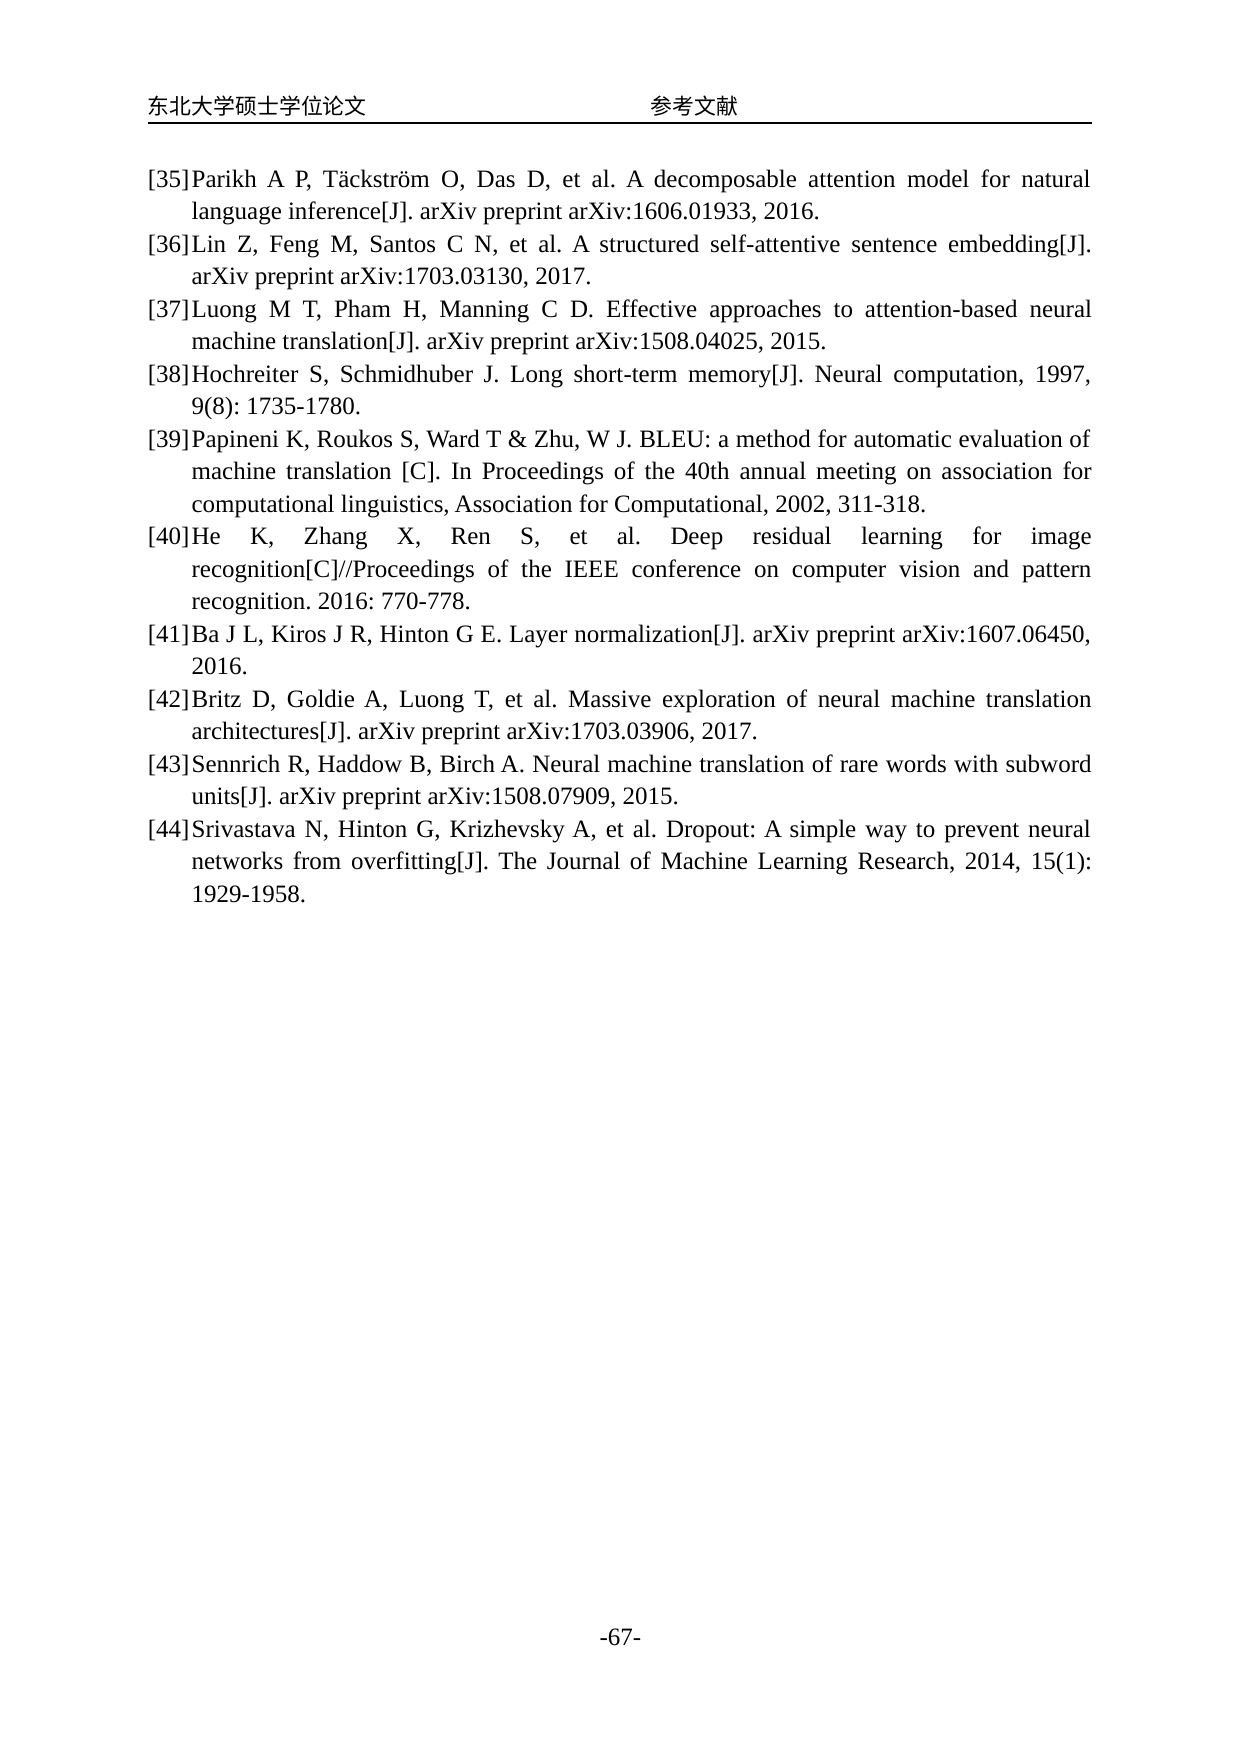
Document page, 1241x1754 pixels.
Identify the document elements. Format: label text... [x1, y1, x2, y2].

list Lin Z, Feng M, Santos C N, et al. A structured self-attentive sentence embedding[J]. arXiv preprint arXiv:1703.03130, 2017. [148, 227, 1092, 292]
list Sennrich R, Haddow B, Birch A. Neural machine translation of rare words with subword units[J]. arXiv preprint arXiv:1508.07909, 2015. [148, 747, 1092, 812]
list Papineni K, Roukos S, Ward T & Zhu, W J. BLEU: a method for automatic evaluation of machine translation [C]. In Proceedings of the 40th annual meeting on association for computational linguistics, Association for Computational, 2002, 311-318. [148, 422, 1092, 519]
list Parikh A P, Täckström O, Das D, et al. A decomposable attention model for natural language inference[J]. arXiv preprint arXiv:1606.01933, 2016. [148, 162, 1092, 227]
list He K, Zhang X, Ren S, et al. Deep residual learning for image recognition[C]//Proceedings of the IEEE conference on computer vision and pattern recognition. 2016: 770-778. [148, 519, 1092, 617]
list Srivastava N, Hinton G, Krizhevsky A, et al. Dropout: A simple way to prevent neural networks from overfitting[J]. The Journal of Machine Learning Research, 2014, 15(1): 1929-1958. [148, 812, 1092, 909]
list Luong M T, Pham H, Manning C D. Effective approaches to attention-based neural machine translation[J]. arXiv preprint arXiv:1508.04025, 2015. [148, 292, 1092, 357]
list Hochreiter S, Schmidhuber J. Long short-term memory[J]. Neural computation, 1997, 9(8): 1735-1780. [148, 357, 1092, 422]
list Britz D, Goldie A, Luong T, et al. Massive exploration of neural machine translation architectures[J]. arXiv preprint arXiv:1703.03906, 2017. [148, 682, 1092, 747]
list Ba J L, Kiros J R, Hinton G E. Layer normalization[J]. arXiv preprint arXiv:1607.06450, 2016. [148, 617, 1092, 682]
